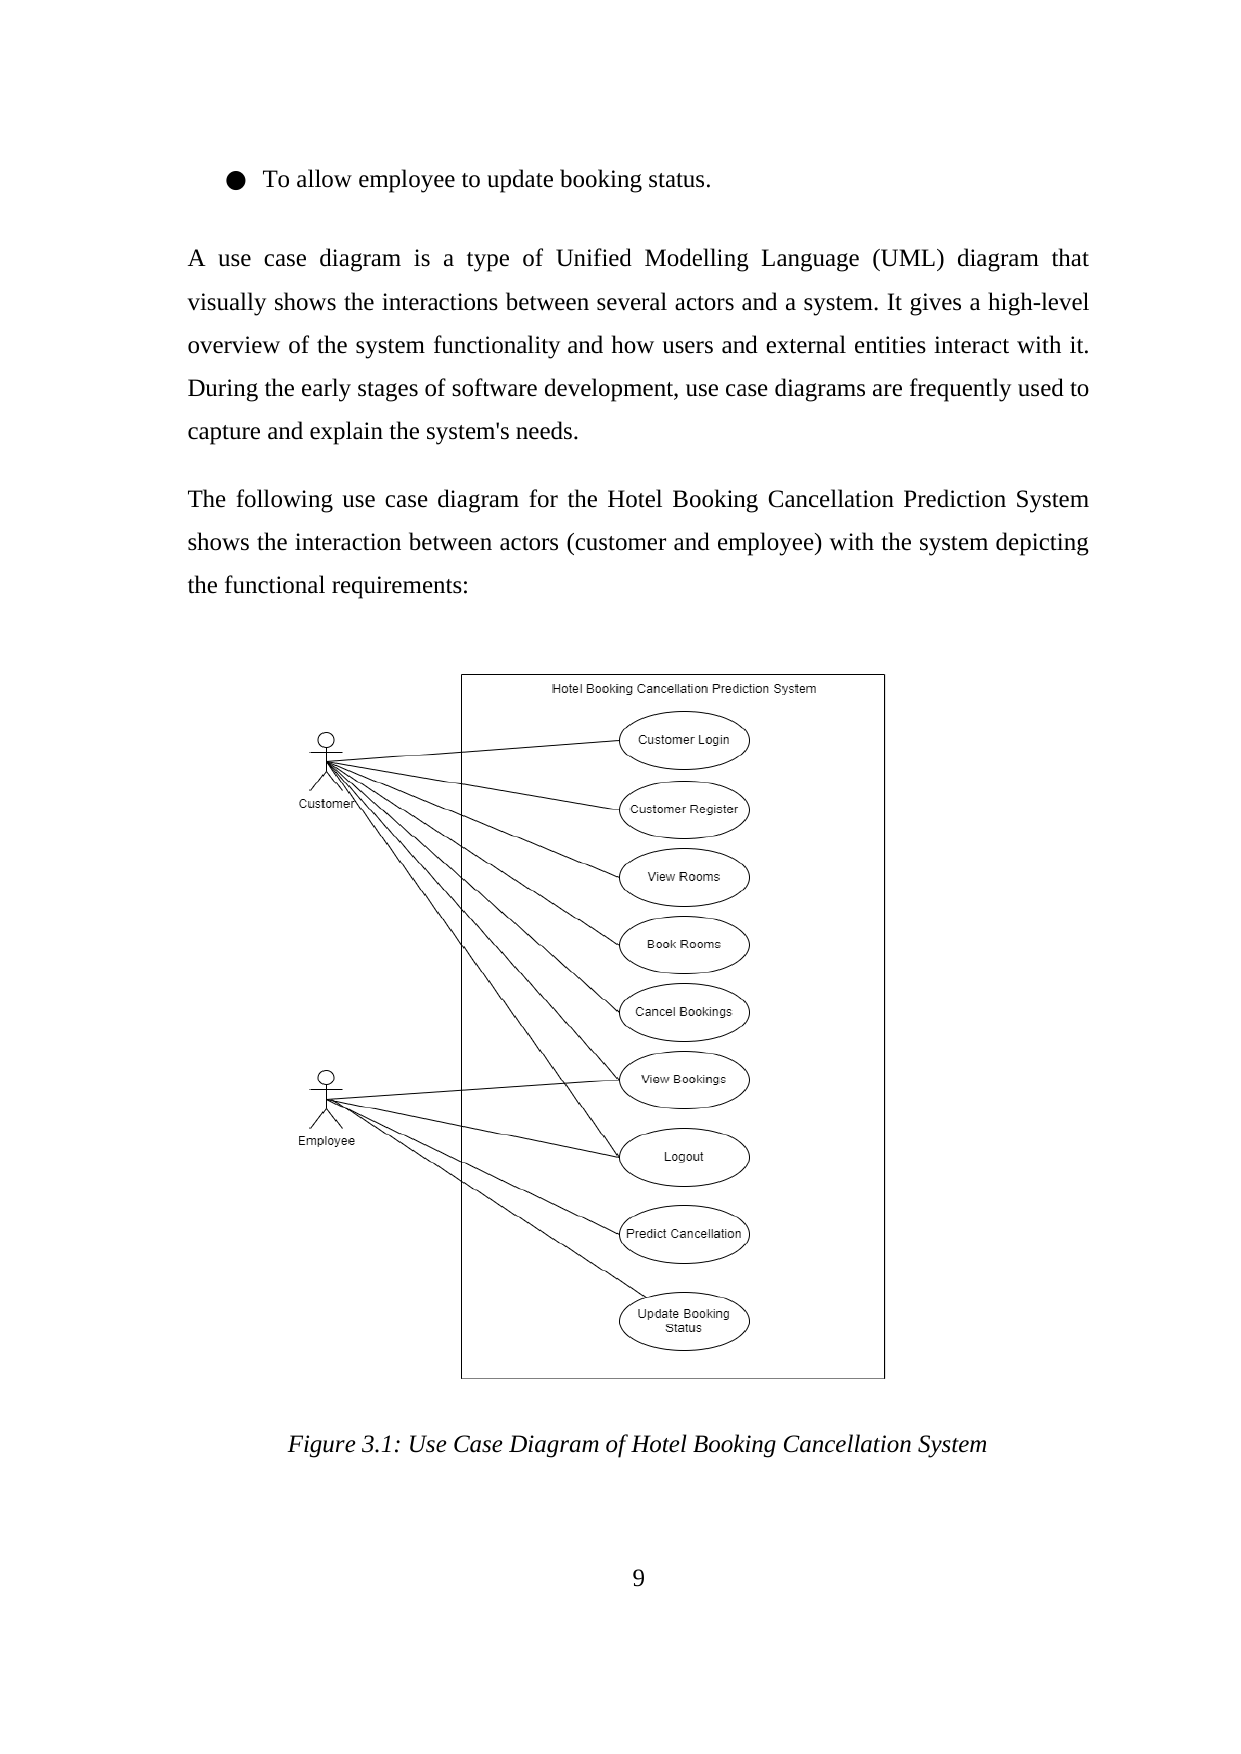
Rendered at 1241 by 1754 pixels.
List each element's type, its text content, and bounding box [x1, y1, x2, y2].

list To allow employee to update booking status. [225, 150, 1090, 201]
text A use case diagram is a type of Unified Modelling Language (UML) diagram that visually shows the interactions between several actors and a system. It gives a high-level overview of the system functionality and how users and external entities interact with it. During the early stages of software development, use case diagrams are frequently used to capture and explain the system's needs. [187, 243, 1090, 445]
picture [298, 674, 886, 1379]
text Figure 3.1: Use Case Diagram of Hotel Booking Cancellation System [187, 1429, 1090, 1458]
text The following use case diagram for the Hotel Booking Cancellation Prediction System shows the interaction between actors (customer and employee) with the system depicting the functional requirements: [187, 484, 1090, 599]
